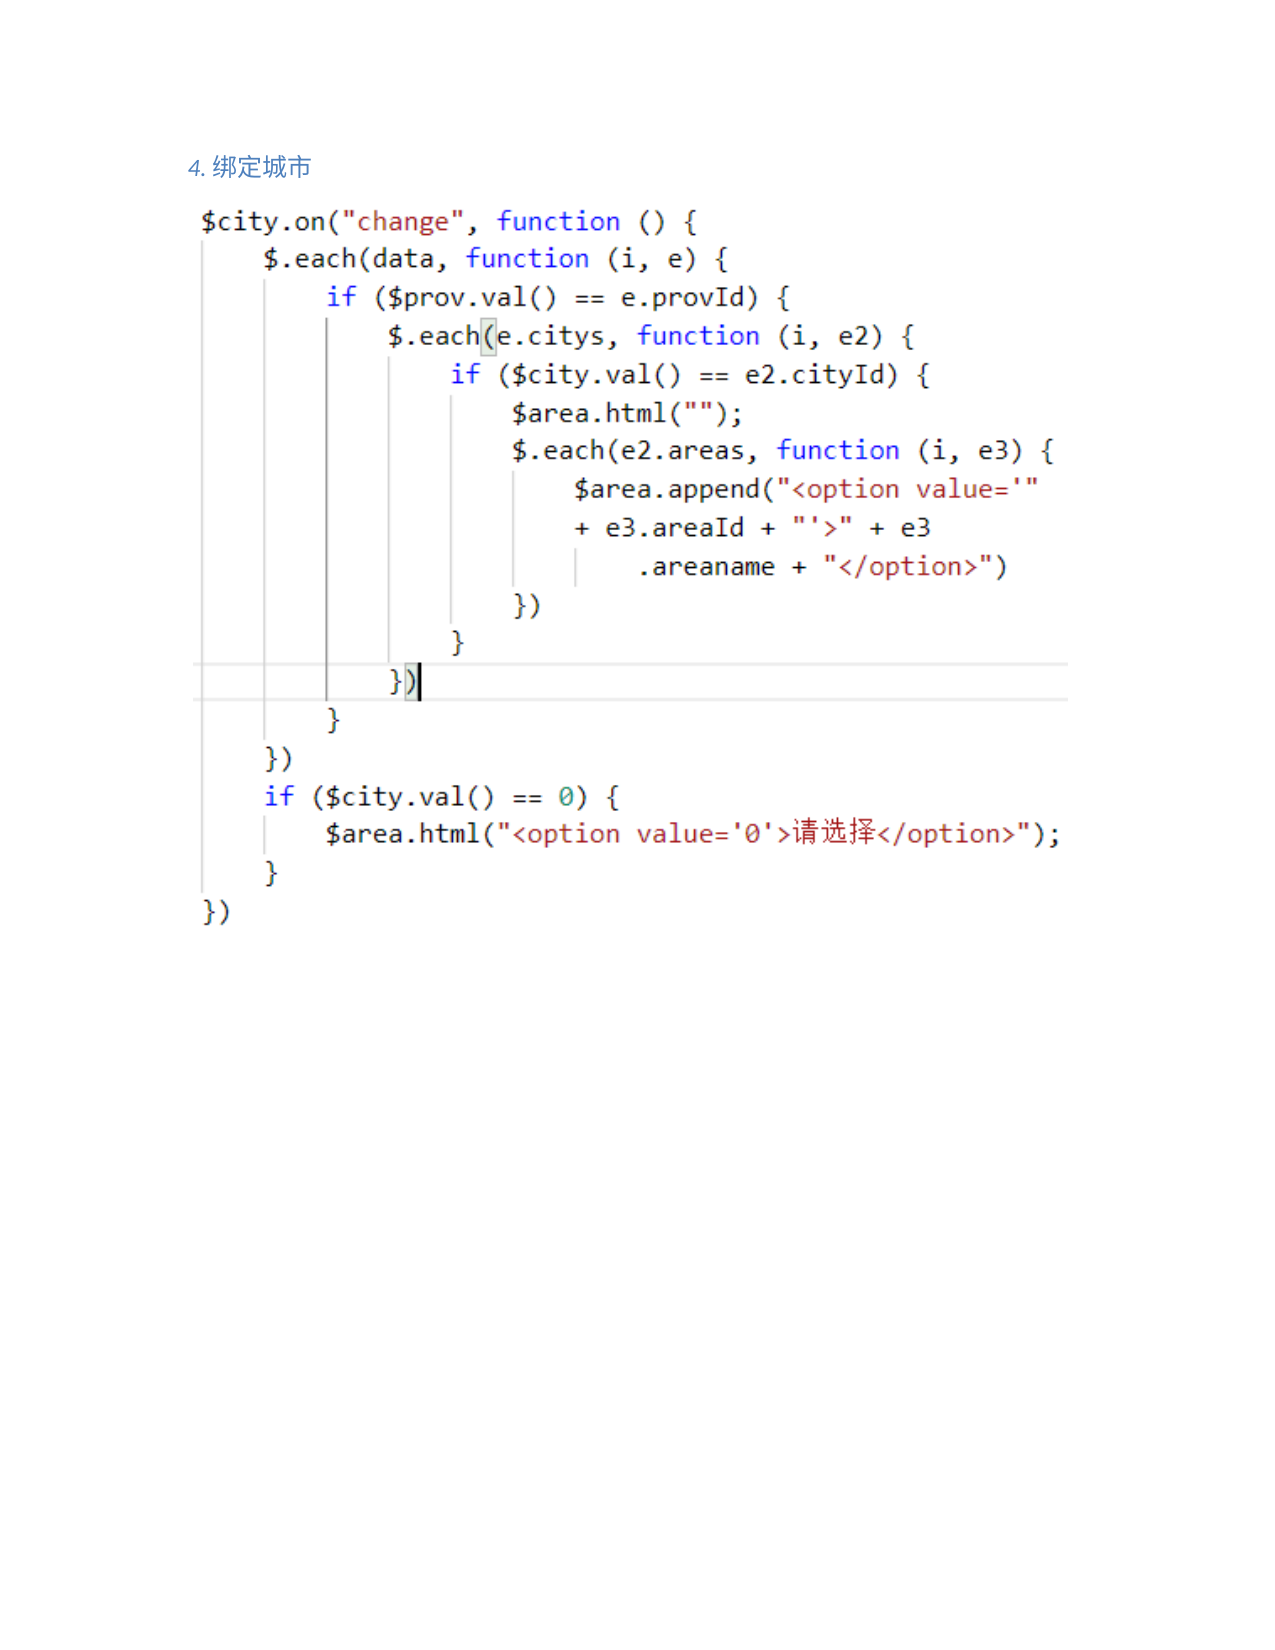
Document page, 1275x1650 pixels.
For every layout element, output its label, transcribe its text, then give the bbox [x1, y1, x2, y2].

picture [193, 202, 1068, 932]
subtitle 4. 绑定城市 [187, 150, 1087, 184]
